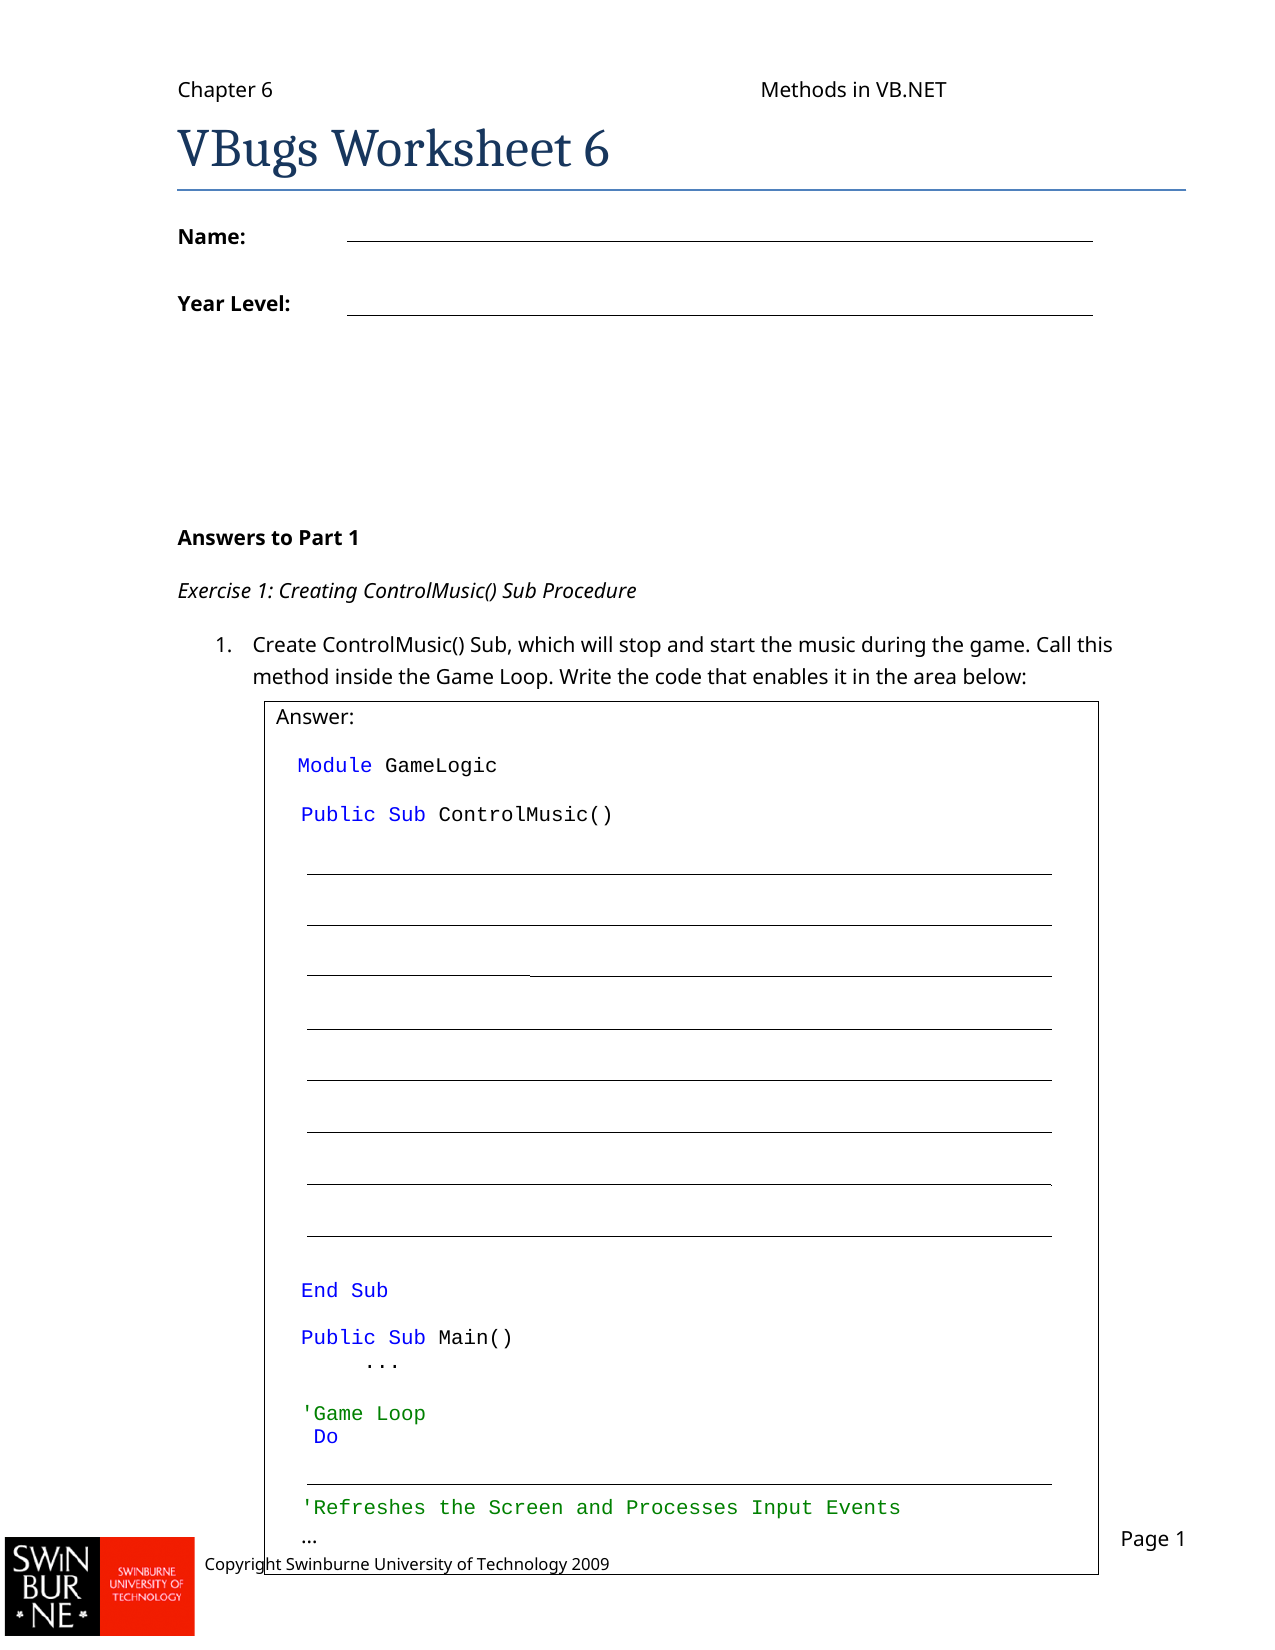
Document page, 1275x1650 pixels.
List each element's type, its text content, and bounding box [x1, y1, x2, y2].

picture [4, 1537, 195, 1636]
text Exercise 1: Creating ControlMusic() Sub Procedure [177, 576, 1186, 605]
text Answers to Part 1 [177, 523, 1186, 551]
title VBugs Worksheet 6 [177, 118, 1186, 189]
table_header Answer: Module GameLogic Public Sub ControlMusic() End Sub Public Sub Main() ... 'Game Loop Do 'Refreshes the Screen and Processes Input Events … [265, 702, 1098, 1574]
table_header Name: [166, 222, 1198, 289]
table_cell Year Level: [166, 290, 1198, 362]
list Create ControlMusic() Sub, which will stop and start the music during the game. Call this method inside the Game Loop. Write the code that enables it in the area below: [215, 630, 1186, 691]
